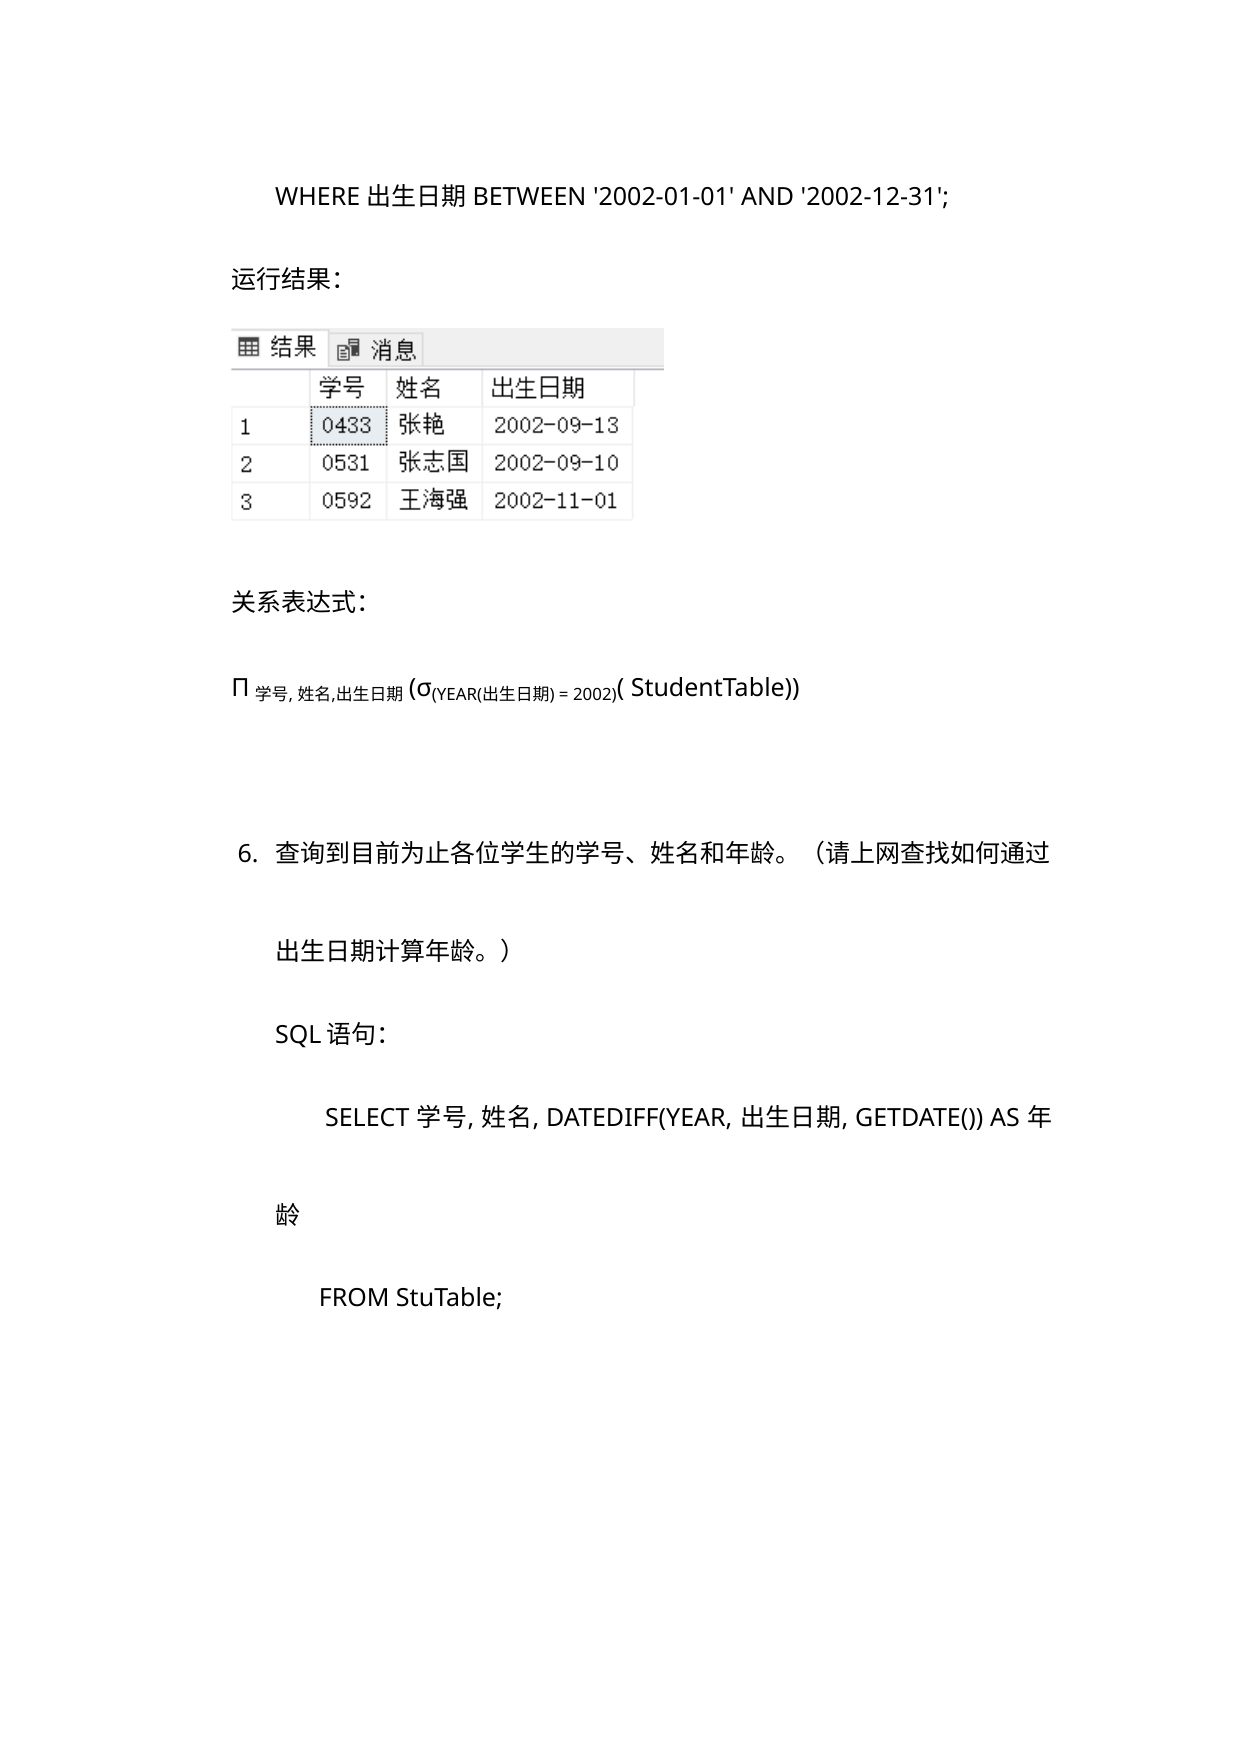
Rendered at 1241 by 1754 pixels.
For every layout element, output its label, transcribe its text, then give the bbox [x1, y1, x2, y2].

list SELECT 学号, 姓名, DATEDIFF(YEAR, 出生日期, GETDATE()) AS 年龄 [275, 1083, 1053, 1246]
text Π学号, 姓名,出生日期 (σ(YEAR(出生日期) = 2002)( StudentTable)) [231, 651, 1053, 716]
picture [231, 328, 664, 532]
text WHERE 出生日期 BETWEEN '2002-01-01' AND '2002-12-31'; [275, 162, 1053, 227]
list FROM StuTable; [275, 1264, 1053, 1329]
list SQL语句： [275, 1000, 1053, 1065]
text 关系表达式： [231, 568, 1053, 633]
list 查询到目前为止各位学生的学号、姓名和年龄。（请上网查找如何通过出生日期计算年龄。） [237, 819, 1053, 982]
text 运行结果： [231, 245, 1053, 310]
